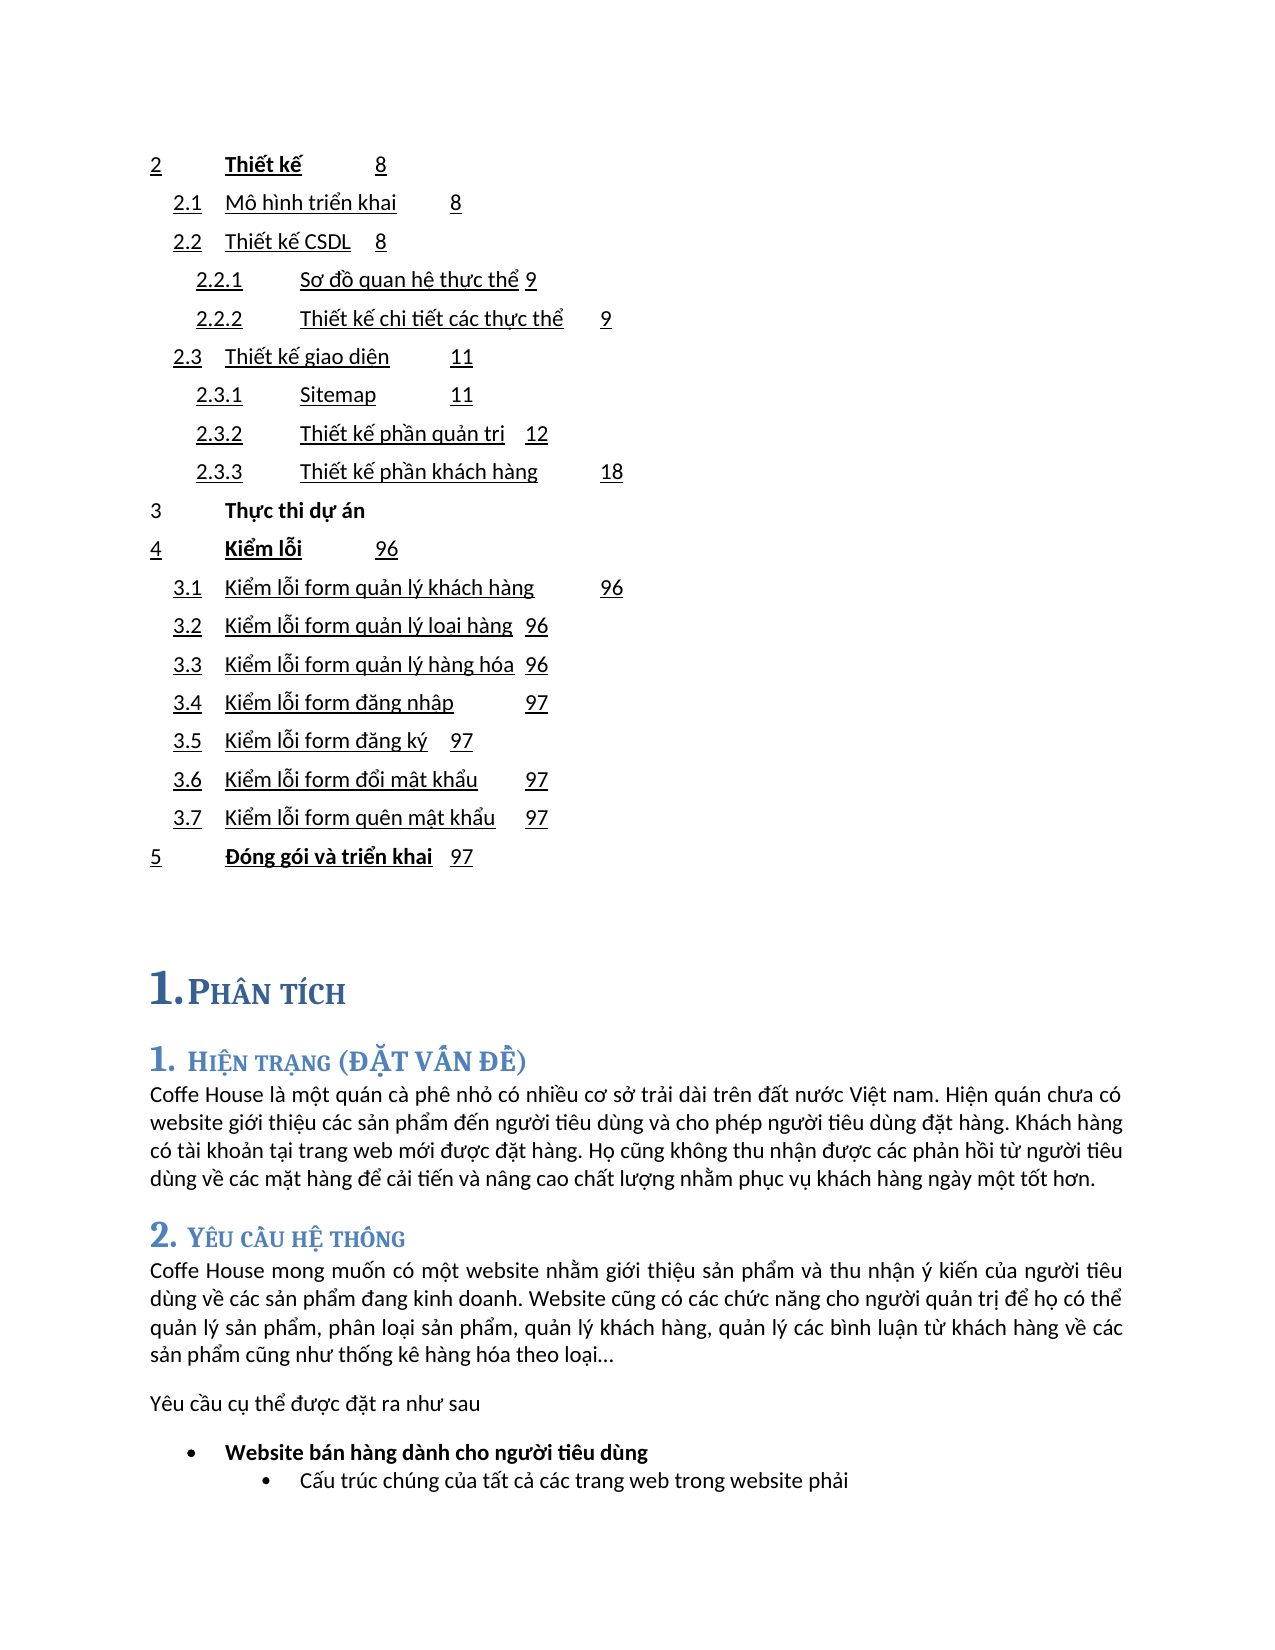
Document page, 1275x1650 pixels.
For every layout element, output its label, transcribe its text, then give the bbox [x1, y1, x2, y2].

list Phân tích [150, 959, 1125, 1017]
list Website bán hàng dành cho người tiêu dùng [187, 1438, 1125, 1466]
text 2.2 Thiết kế CSDL 8 [173, 227, 1125, 255]
text 2.3.3 Thiết kế phần khách hàng 18 [196, 457, 1125, 486]
text 3.7 Kiểm lỗi form quên mật khẩu 97 [173, 803, 1125, 831]
text 2.3 Thiết kế giao diện 11 [173, 342, 1125, 370]
text 3 Thực thi dự án [150, 496, 1125, 524]
text 2.2.2 Thiết kế chi tiết các thực thể 9 [196, 304, 1125, 332]
text Coffe House mong muốn có một website nhằm giới thiệu sản phẩm và thu nhận ý kiến của người tiêu dùng về các sản phẩm đang kinh doanh. Website cũng có các chức năng cho người quản trị để họ có thể quản lý sản phẩm, phân loại sản phẩm, quản lý khách hàng, quản lý các bình luận từ khách hàng về các sản phẩm cũng như thống kê hàng hóa theo loại… [150, 1257, 1125, 1369]
text 2.3.2 Thiết kế phần quản trị 12 [196, 419, 1125, 447]
text 3.5 Kiểm lỗi form đăng ký 97 [173, 727, 1125, 754]
text 5 Đóng gói và triển khai 97 [150, 842, 1125, 870]
text 3.4 Kiểm lỗi form đăng nhập 97 [173, 688, 1125, 716]
text 3.6 Kiểm lỗi form đổi mật khẩu 97 [173, 765, 1125, 793]
list Hiện trạng (ĐẶT VẤN ĐỀ) [150, 1037, 1125, 1081]
list Yêu cầu hệ thống [150, 1213, 1125, 1257]
text 4 Kiểm lỗi 96 [150, 534, 1125, 562]
text 3.2 Kiểm lỗi form quản lý loại hàng 96 [173, 611, 1125, 639]
text 2.2.1 Sơ đồ quan hệ thực thể 9 [196, 265, 1125, 293]
text 3.3 Kiểm lỗi form quản lý hàng hóa 96 [173, 650, 1125, 678]
text 2.1 Mô hình triển khai 8 [173, 188, 1125, 216]
list Cấu trúc chúng của tất cả các trang web trong website phải [262, 1466, 1125, 1494]
text 3.1 Kiểm lỗi form quản lý khách hàng 96 [173, 573, 1125, 601]
text 2.3.1 Sitemap 11 [196, 381, 1125, 409]
text Coffe House là một quán cà phê nhỏ có nhiều cơ sở trải dài trên đất nước Việt nam. Hiện quán chưa có website giới thiệu các sản phẩm đến người tiêu dùng và cho phép người tiêu dùng đặt hàng. Khách hàng có tài khoản tại trang web mới được đặt hàng. Họ cũng không thu nhận được các phản hồi từ người tiêu dùng về các mặt hàng để cải tiến và nâng cao chất lượng nhằm phục vụ khách hàng ngày một tốt hơn. [150, 1081, 1125, 1193]
text 2 Thiết kế 8 [150, 150, 1125, 178]
text Yêu cầu cụ thể được đặt ra như sau [150, 1389, 1125, 1417]
